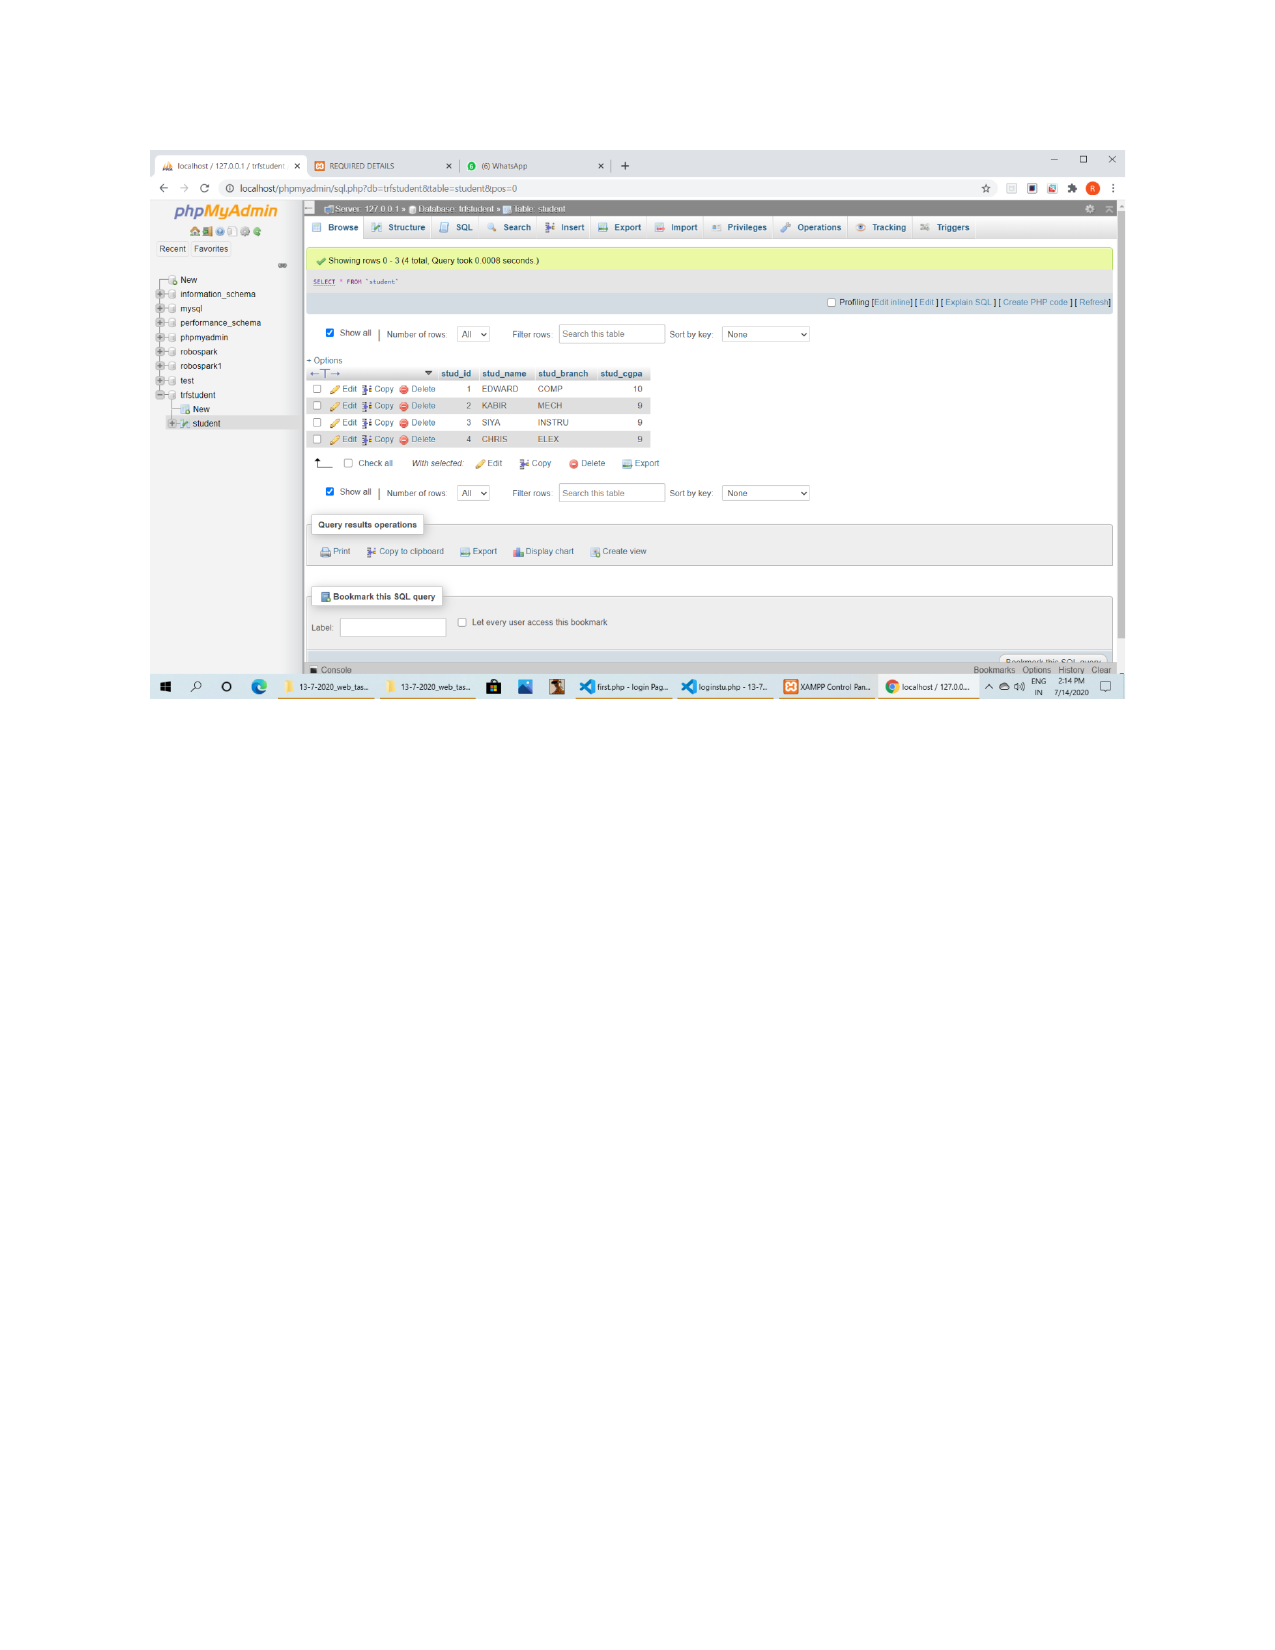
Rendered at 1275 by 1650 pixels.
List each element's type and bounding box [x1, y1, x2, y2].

picture [150, 150, 1125, 699]
